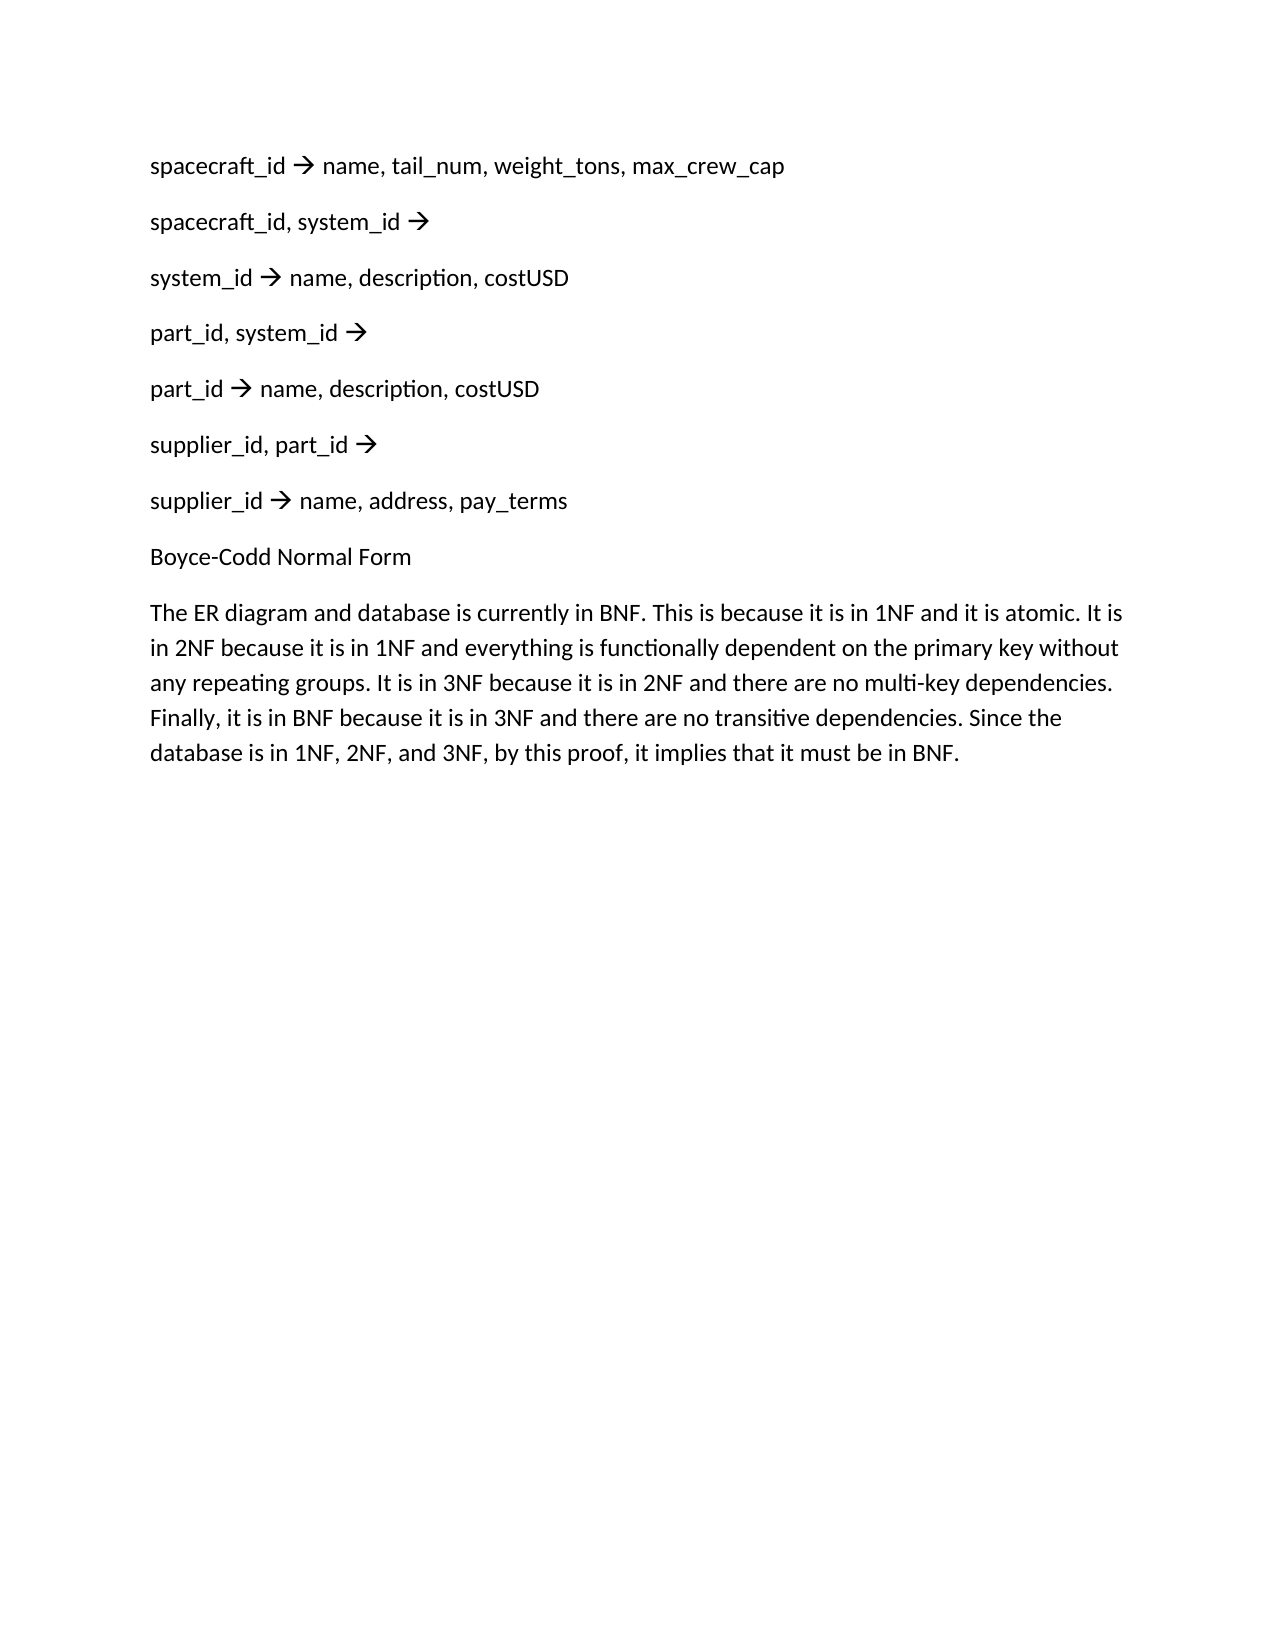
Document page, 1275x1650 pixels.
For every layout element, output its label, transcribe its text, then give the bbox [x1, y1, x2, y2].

text The ER diagram and database is currently in BNF. This is because it is in 1NF and it is atomic. It is in 2NF because it is in 1NF and everything is functionally dependent on the primary key without any repeating groups. It is in 3NF because it is in 2NF and there are no multi-key dependencies. Finally, it is in BNF because it is in 3NF and there are no transitive dependencies. Since the database is in 1NF, 2NF, and 3NF, by this proof, it implies that it must be in BNF. [150, 597, 1125, 767]
text supplier_id, part_id [150, 429, 1125, 460]
text part_id, system_id [150, 317, 1125, 348]
text supplier_id name, address, pay_terms [150, 485, 1125, 516]
text spacecraft_id, system_id [150, 206, 1125, 236]
text part_id name, description, costUSD [150, 373, 1125, 404]
text system_id name, description, costUSD [150, 262, 1125, 292]
text Boyce-Codd Normal Form [150, 541, 1125, 571]
text spacecraft_id name, tail_num, weight_tons, max_crew_cap [150, 150, 1125, 181]
